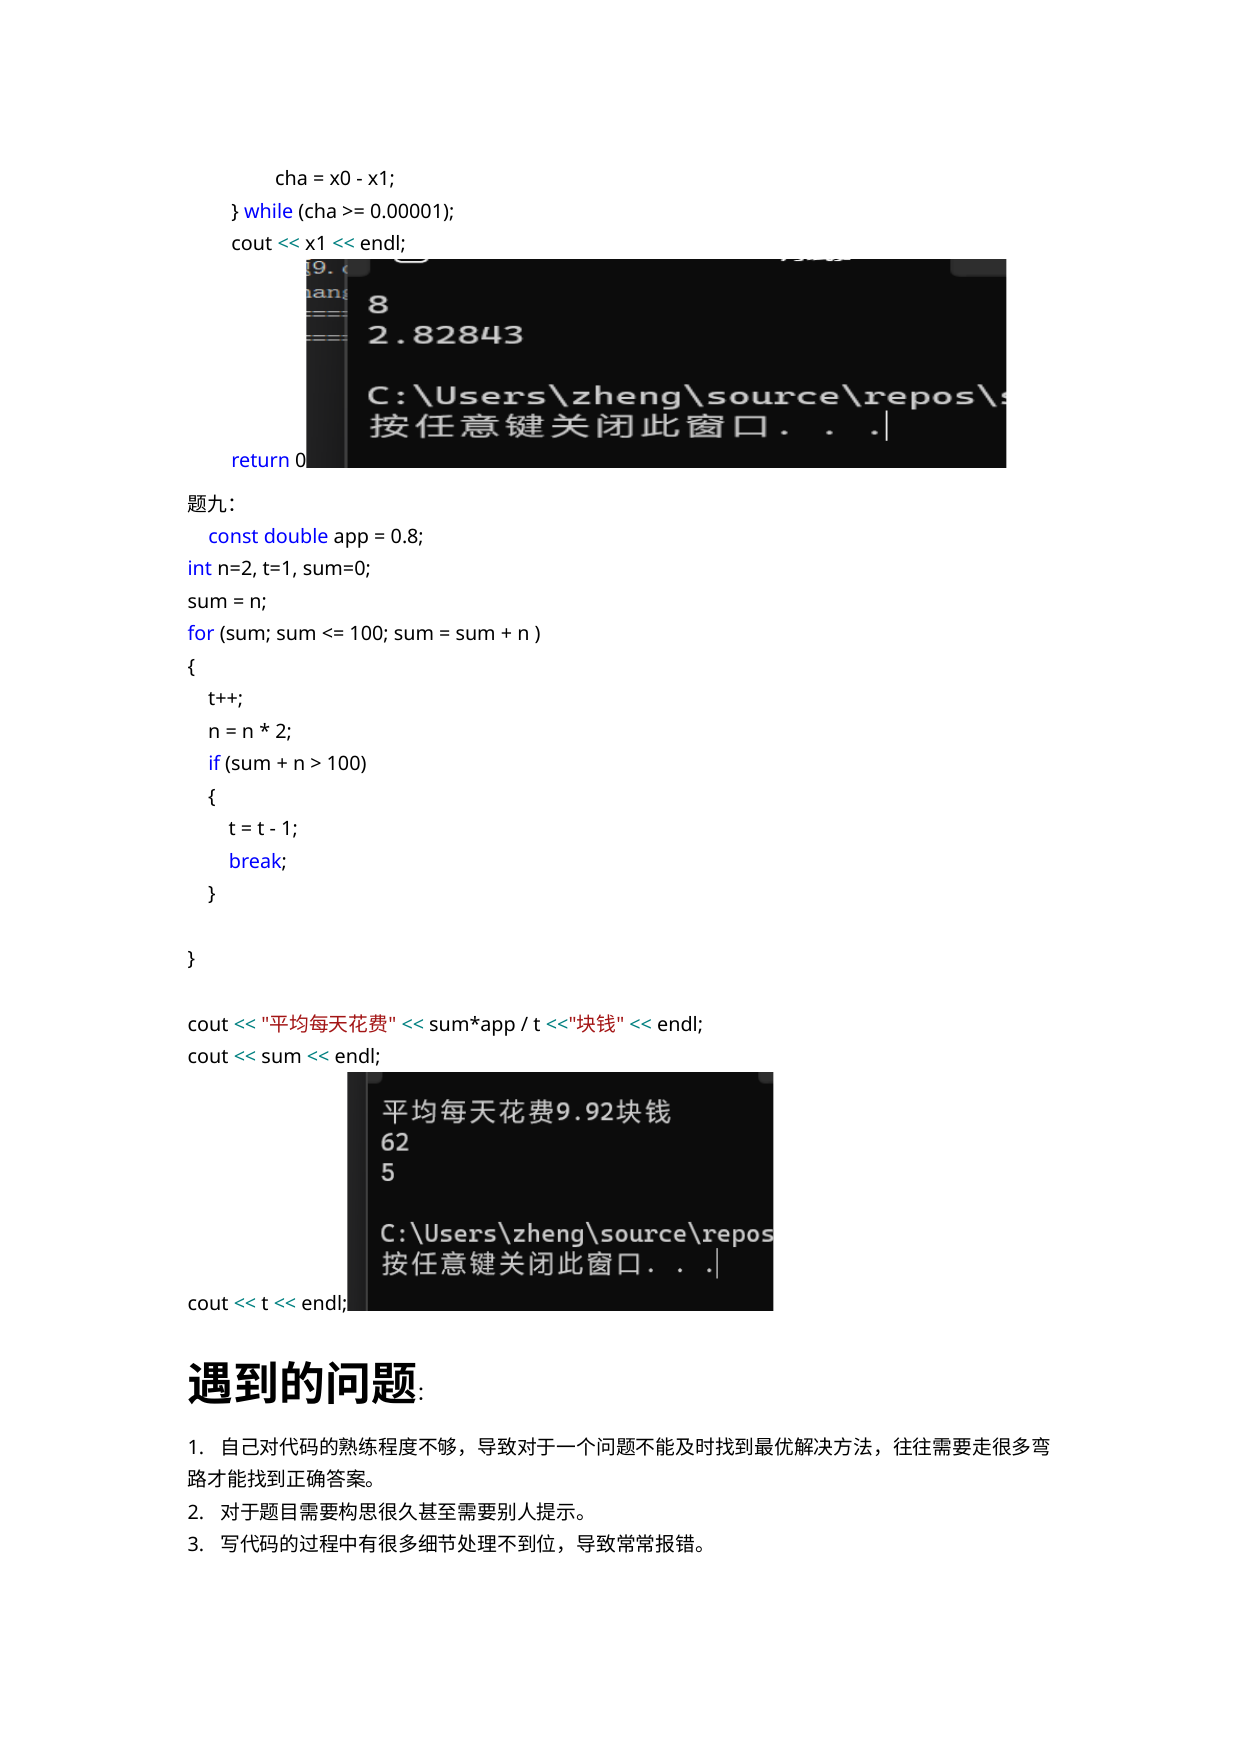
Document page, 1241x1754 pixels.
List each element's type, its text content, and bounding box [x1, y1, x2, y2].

text 遇到的问题： [187, 1332, 1053, 1429]
text break; [187, 844, 1053, 877]
text int n=2, t=1, sum=0; [187, 552, 1053, 584]
list 对于题目需要构思很久甚至需要别人提示。 [187, 1494, 1053, 1527]
text cha = x0 - x1; [187, 162, 1053, 194]
text } while (cha >= 0.00001); [187, 194, 1053, 227]
text if (sum + n > 100) [187, 747, 1053, 779]
picture [306, 259, 1007, 468]
text cout << sum << endl; [187, 1039, 1053, 1072]
text sum = n; [187, 584, 1053, 617]
text t = t - 1; [187, 812, 1053, 844]
text t++; [187, 682, 1053, 714]
text for (sum; sum <= 100; sum = sum + n ) [187, 617, 1053, 649]
list 自己对代码的熟练程度不够，导致对于一个问题不能及时找到最优解决方法，往往需要走很多弯路才能找到正确答案。 [187, 1429, 1053, 1494]
text } [187, 942, 1053, 974]
text 题九： [187, 487, 1053, 519]
text } [187, 877, 1053, 909]
list 写代码的过程中有很多细节处理不到位，导致常常报错。 [187, 1527, 1053, 1559]
text const double app = 0.8; [187, 519, 1053, 552]
text cout << x1 << endl; [187, 227, 1053, 259]
text n = n * 2; [187, 714, 1053, 747]
text { [187, 649, 1053, 682]
picture [347, 1072, 774, 1311]
text { [187, 779, 1053, 812]
text cout << "平均每天花费" << sum*app / t <<"块钱" << endl; [187, 1007, 1053, 1039]
